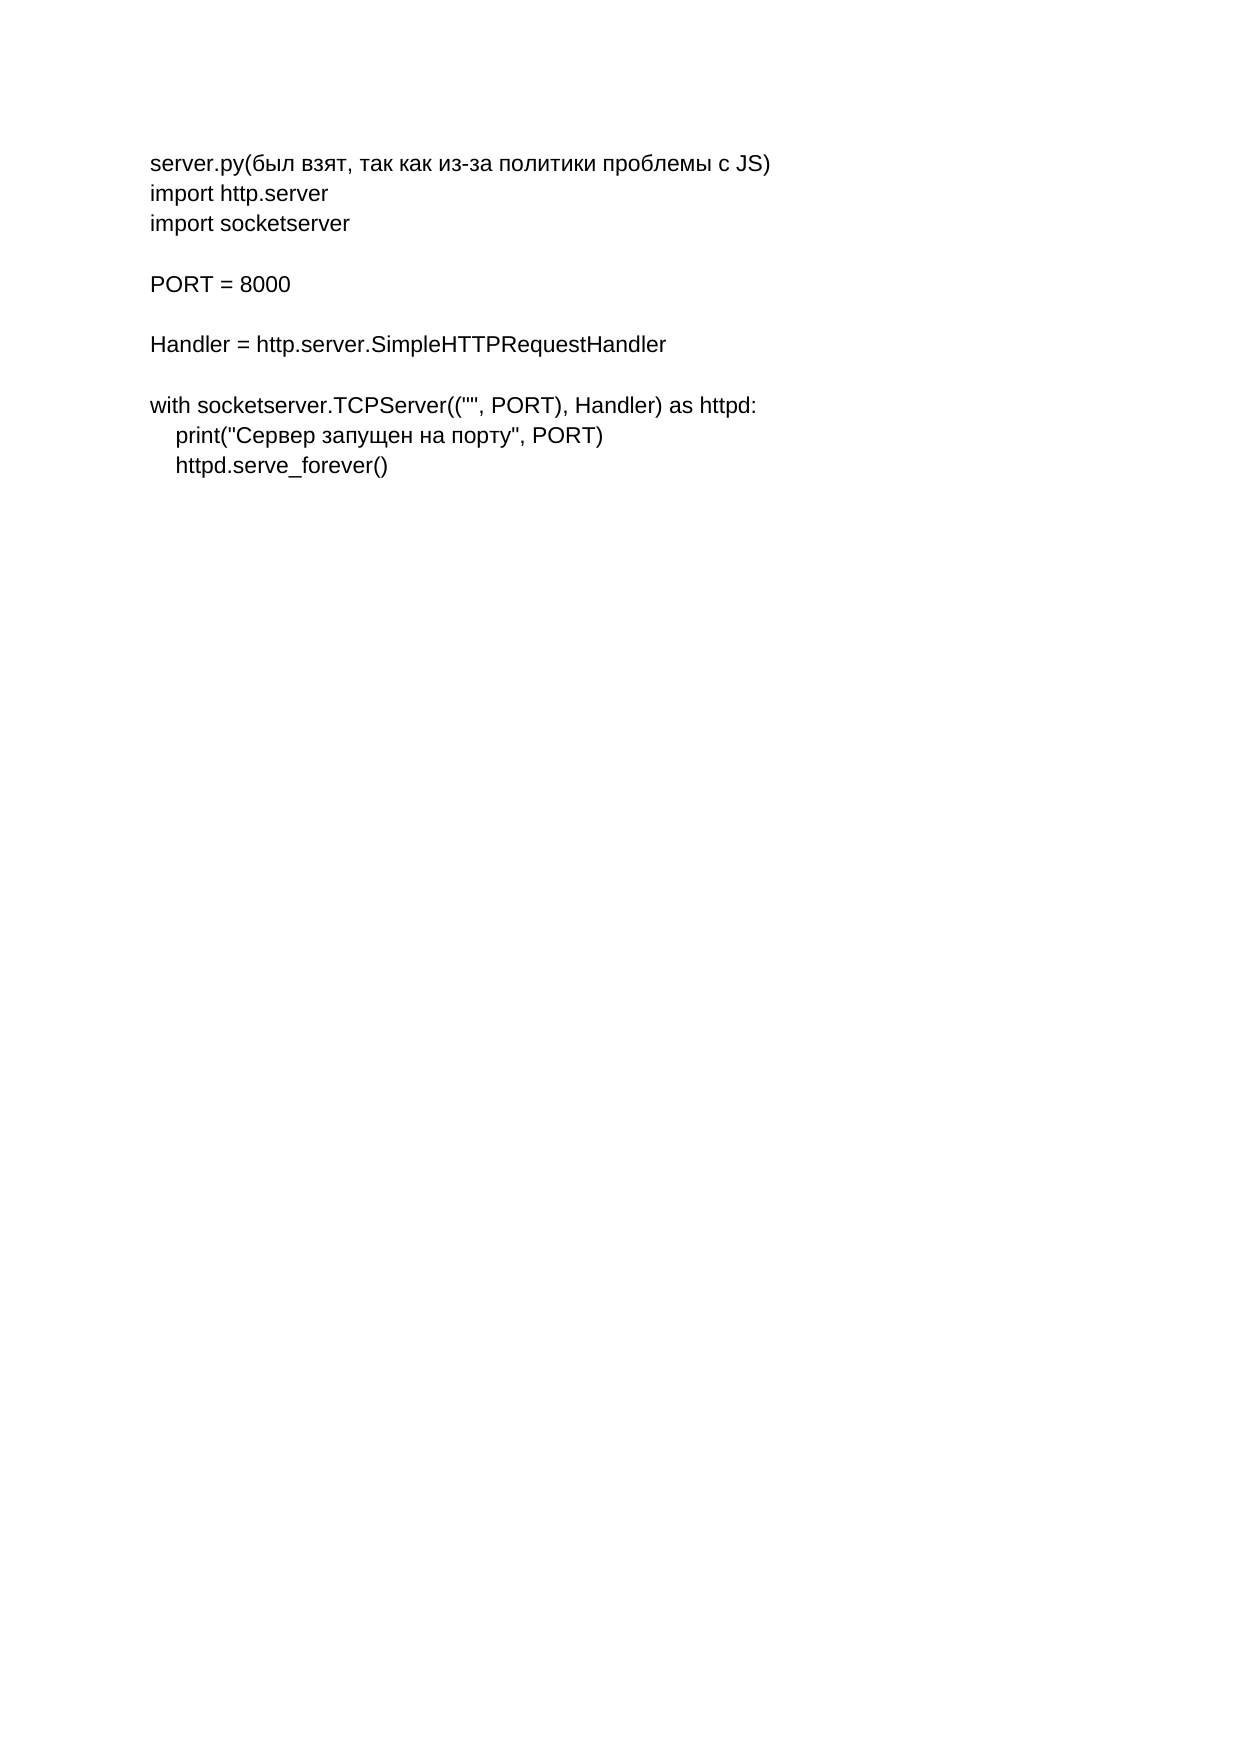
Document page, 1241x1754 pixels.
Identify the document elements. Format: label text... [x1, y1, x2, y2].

text with socketserver.TCPServer(("", PORT), Handler) as httpd: [150, 392, 1090, 418]
text Handler = http.server.SimpleHTTPRequestHandler [150, 331, 1090, 358]
text print("Сервер запущен на порту", PORT) [150, 422, 1090, 448]
text httpd.serve_forever() [150, 452, 1090, 478]
text server.py(был взят, так как из-за политики проблемы с JS) import http.server [150, 150, 1090, 207]
text PORT = 8000 [150, 271, 1090, 297]
text import socketserver [150, 210, 1090, 237]
